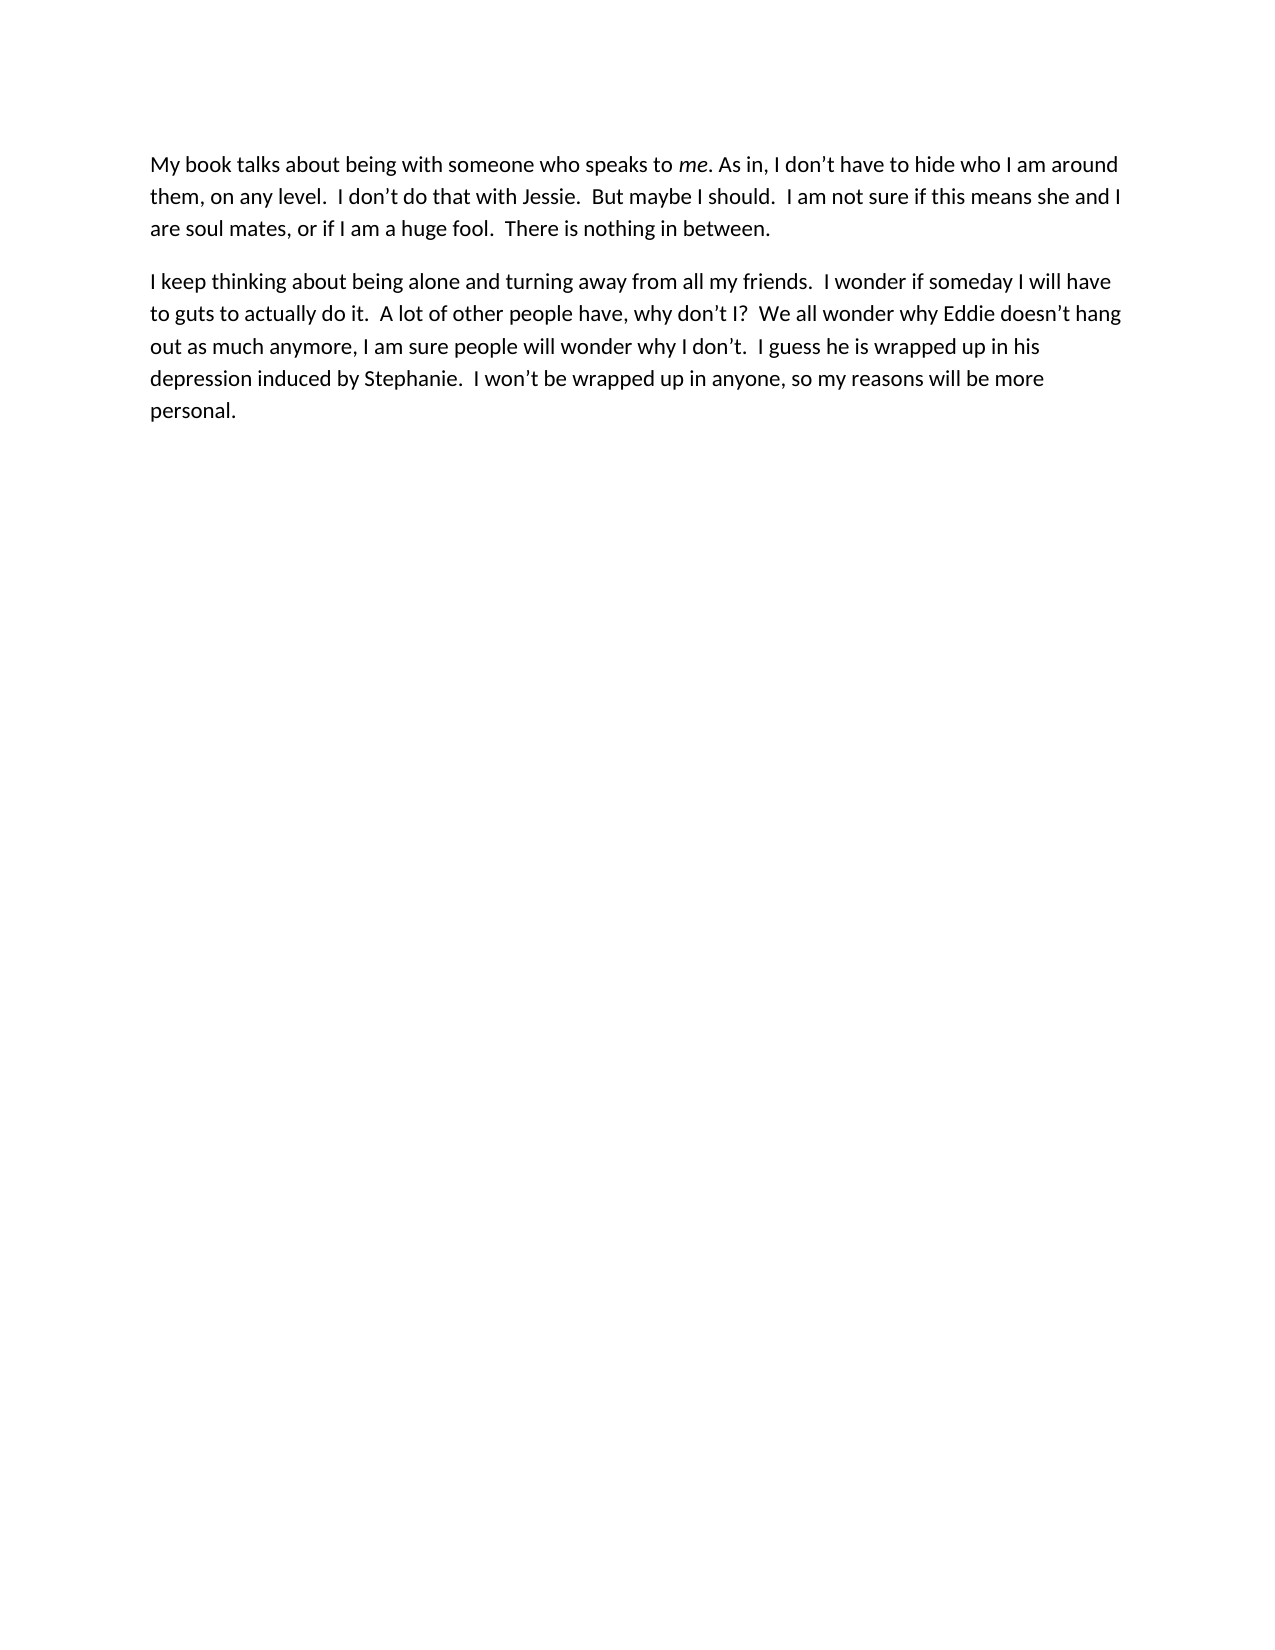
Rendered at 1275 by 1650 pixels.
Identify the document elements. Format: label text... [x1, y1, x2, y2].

text I keep thinking about being alone and turning away from all my friends. I wonder if someday I will have to guts to actually do it. A lot of other people have, why don’t I? We all wonder why Eddie doesn’t hang out as much anymore, I am sure people will wonder why I don’t. I guess he is wrapped up in his depression induced by Stephanie. I won’t be wrapped up in anyone, so my reasons will be more personal. [150, 267, 1125, 424]
text My book talks about being with someone who speaks to me. As in, I don’t have to hide who I am around them, on any level. I don’t do that with Jessie. But maybe I should. I am not sure if this means she and I are soul mates, or if I am a huge fool. There is nothing in between. [150, 150, 1125, 242]
